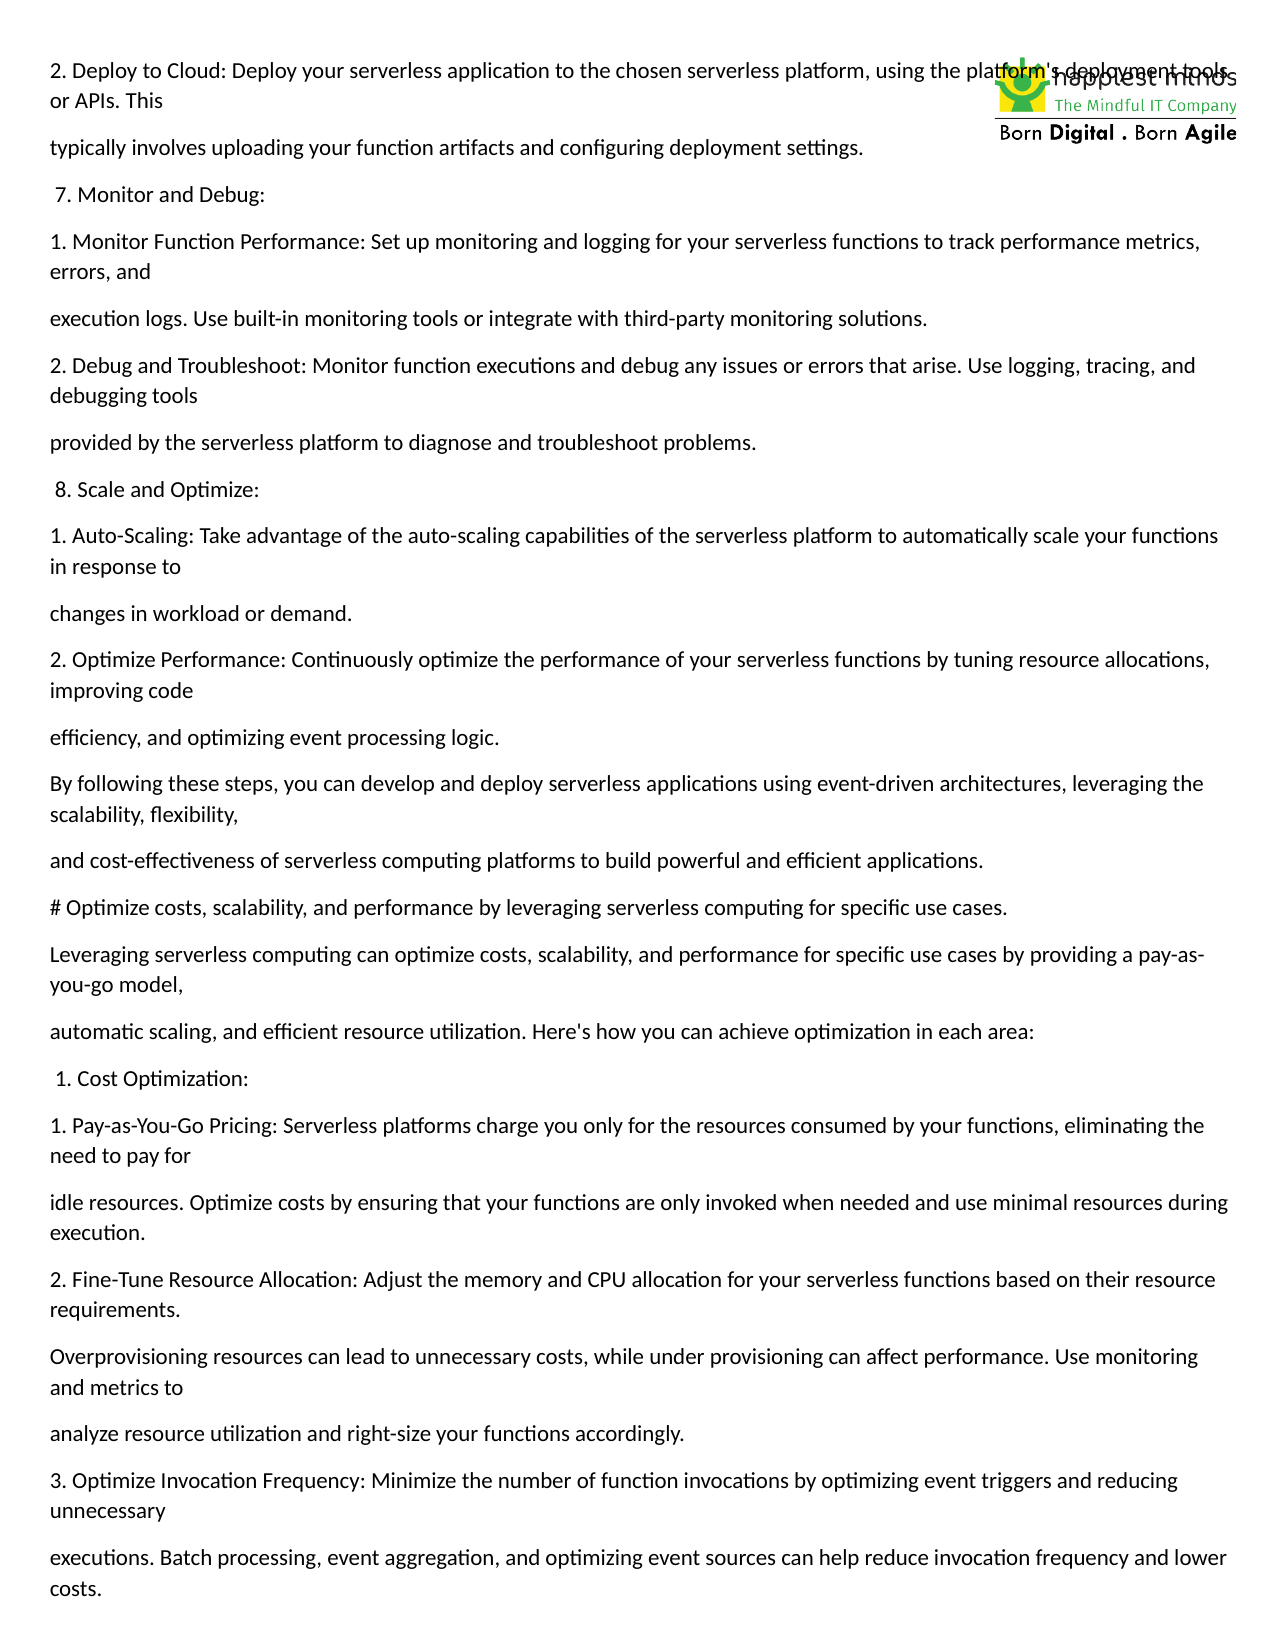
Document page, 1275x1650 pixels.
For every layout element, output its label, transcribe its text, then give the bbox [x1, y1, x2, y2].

text By following these steps, you can develop and deploy serverless applications using event-driven architectures, leveraging the scalability, flexibility, [49, 769, 1237, 828]
text Leveraging serverless computing can optimize costs, scalability, and performance for specific use cases by providing a pay-as-you-go model, [49, 940, 1237, 999]
text automatic scaling, and efficient resource utilization. Here's how you can achieve optimization in each area: [49, 1017, 1237, 1046]
text typically involves uploading your function artifacts and configuring deployment settings. [49, 133, 1237, 161]
text # Optimize costs, scalability, and performance by leveraging serverless computing for specific use cases. [49, 893, 1237, 922]
text execution logs. Use built-in monitoring tools or integrate with third-party monitoring solutions. [49, 304, 1237, 332]
text analyze resource utilization and right-size your functions accordingly. [49, 1419, 1237, 1448]
text Overprovisioning resources can lead to unnecessary costs, while under provisioning can affect performance. Use monitoring and metrics to [49, 1342, 1237, 1401]
text 3. Optimize Invocation Frequency: Minimize the number of function invocations by optimizing event triggers and reducing unnecessary [49, 1466, 1237, 1525]
text provided by the serverless platform to diagnose and troubleshoot problems. [49, 428, 1237, 456]
text 7. Monitor and Debug: [49, 180, 1237, 208]
text executions. Batch processing, event aggregation, and optimizing event sources can help reduce invocation frequency and lower costs. [49, 1543, 1237, 1602]
text 8. Scale and Optimize: [49, 475, 1237, 503]
text 2. Debug and Troubleshoot: Monitor function executions and debug any issues or errors that arise. Use logging, tracing, and debugging tools [49, 351, 1237, 409]
text idle resources. Optimize costs by ensuring that your functions are only invoked when needed and use minimal resources during execution. [49, 1188, 1237, 1247]
text efficiency, and optimizing event processing logic. [49, 723, 1237, 751]
text 1. Cost Optimization: [49, 1064, 1237, 1092]
text and cost-effectiveness of serverless computing platforms to build powerful and efficient applications. [49, 847, 1237, 875]
text 2. Deploy to Cloud: Deploy your serverless application to the chosen serverless platform, using the platform's deployment tools or APIs. This [49, 56, 1237, 114]
text 2. Optimize Performance: Continuously optimize the performance of your serverless functions by tuning resource allocations, improving code [49, 646, 1237, 704]
text 1. Pay-as-You-Go Pricing: Serverless platforms charge you only for the resources consumed by your functions, eliminating the need to pay for [49, 1111, 1237, 1169]
text 1. Auto-Scaling: Take advantage of the auto-scaling capabilities of the serverless platform to automatically scale your functions in response to [49, 522, 1237, 580]
picture [994, 114, 1237, 133]
text 1. Monitor Function Performance: Set up monitoring and logging for your serverless functions to track performance metrics, errors, and [49, 227, 1237, 285]
text 2. Fine-Tune Resource Allocation: Adjust the memory and CPU allocation for your serverless functions based on their resource requirements. [49, 1265, 1237, 1324]
text changes in workload or demand. [49, 599, 1237, 627]
